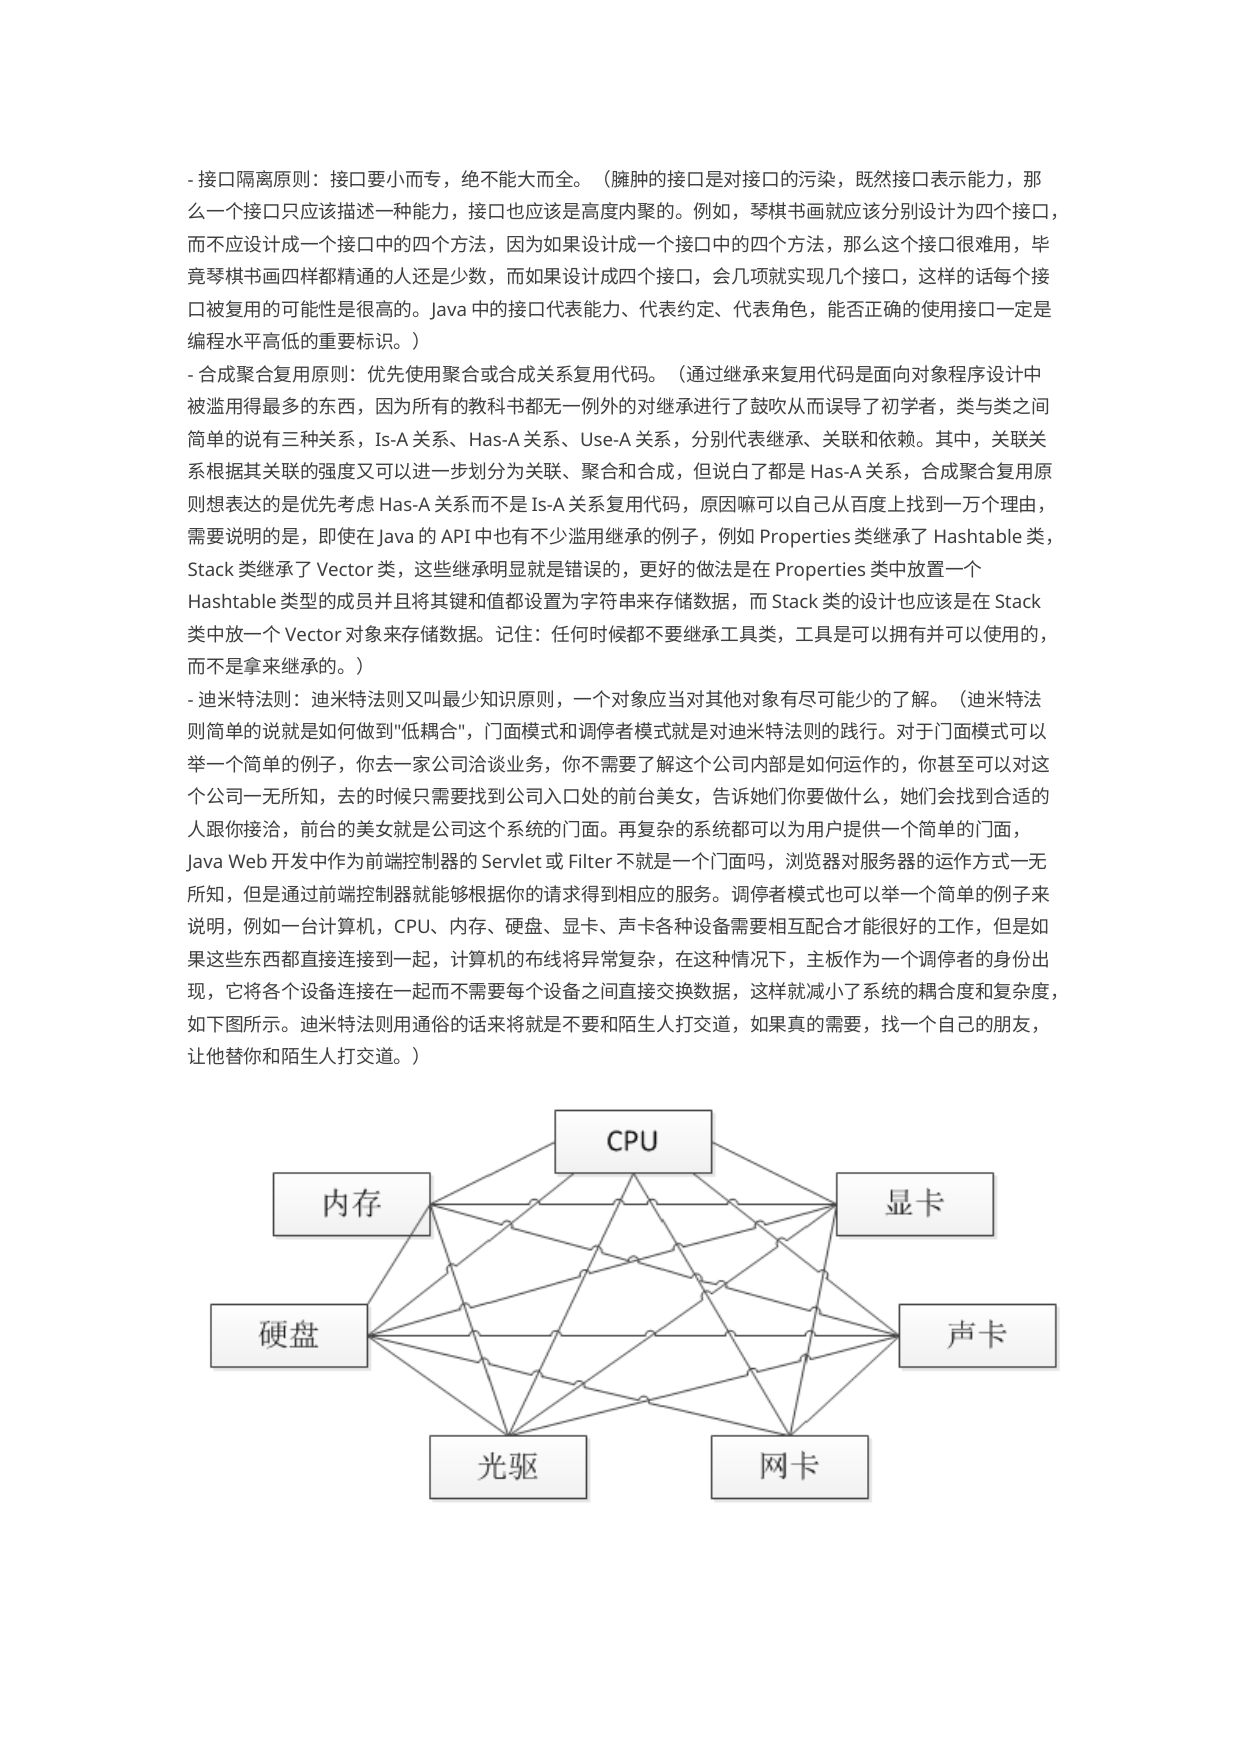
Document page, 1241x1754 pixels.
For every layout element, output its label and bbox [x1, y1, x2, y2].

picture [187, 1099, 1107, 1523]
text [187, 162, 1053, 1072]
